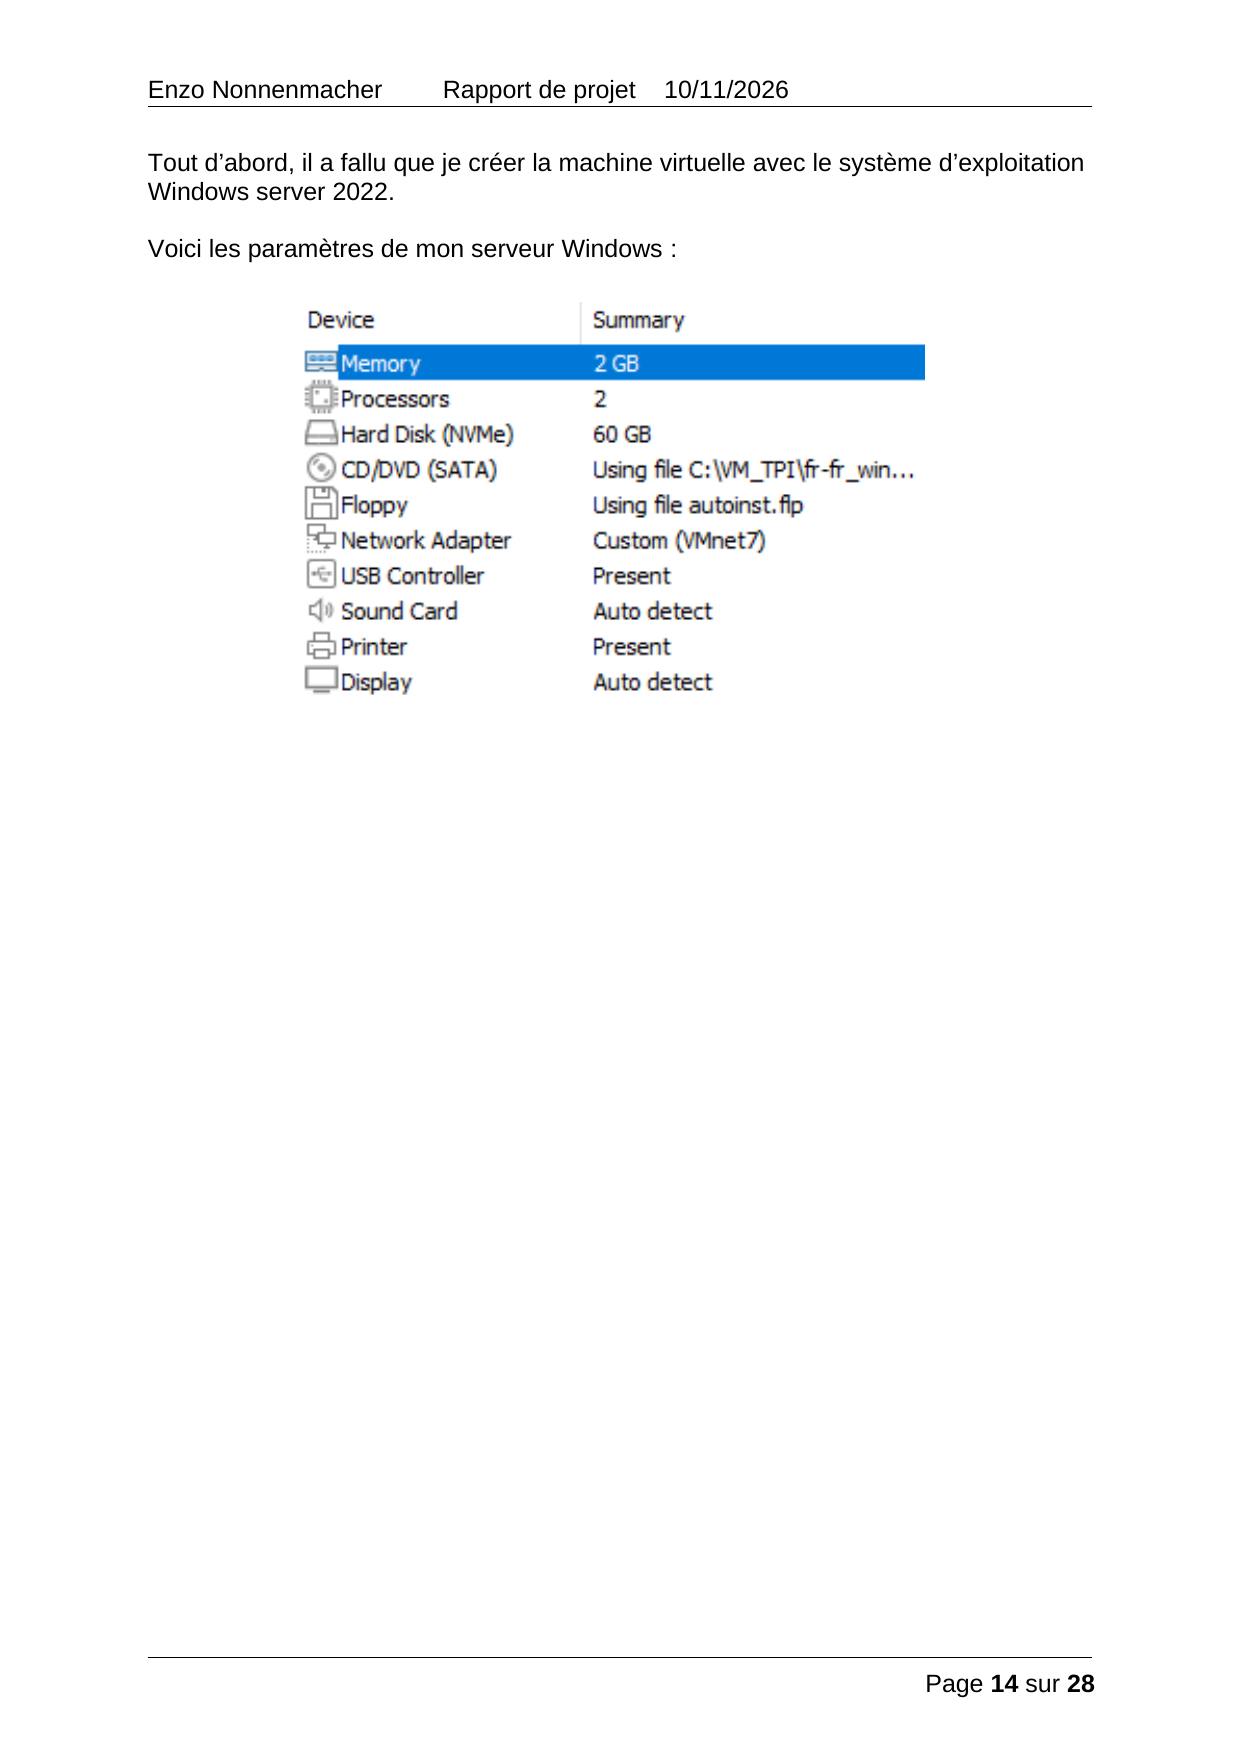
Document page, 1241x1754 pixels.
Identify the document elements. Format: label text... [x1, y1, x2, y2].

text Voici les paramètres de mon serveur Windows : [148, 234, 1092, 263]
text Tout d’abord, il a fallu que je créer la machine virtuelle avec le système d’exploitation Windows server 2022. [148, 148, 1092, 205]
picture [301, 302, 925, 720]
